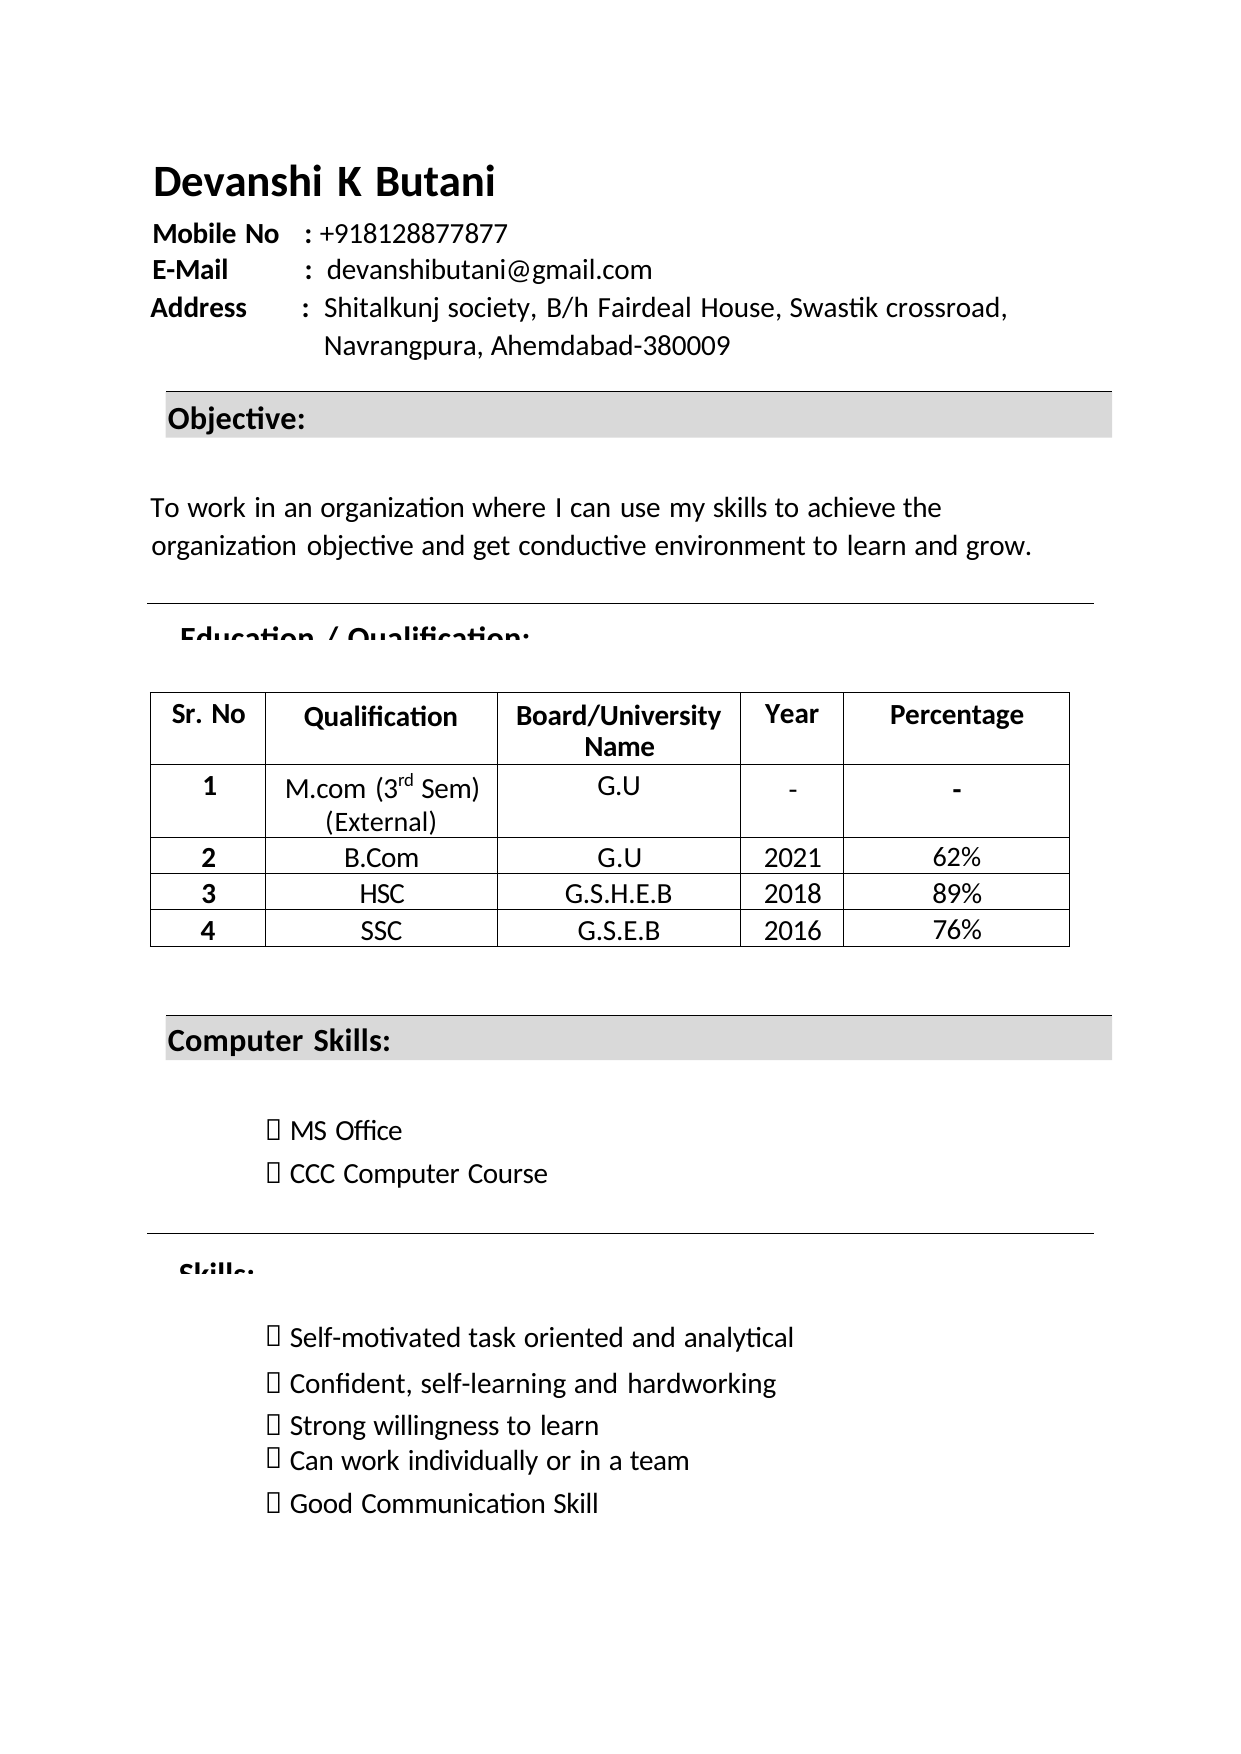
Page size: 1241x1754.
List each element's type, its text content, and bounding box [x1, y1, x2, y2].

text Devanshi K Butani [153, 162, 1093, 205]
table_cell 2 [151, 838, 265, 873]
text  Good Communication Skill [264, 1487, 1093, 1520]
text  Confident, self-learning and hardworking [264, 1364, 1093, 1400]
text  MS Office [264, 1113, 1093, 1147]
text Navrangpura, Ahemdabad-380009 [324, 330, 1093, 362]
table_cell B.Com [266, 838, 497, 873]
table_cell 62% [844, 838, 1069, 873]
table_cell SSC [266, 910, 497, 946]
text E-Mail : devanshibutani@gmail.com [152, 254, 1093, 286]
text To work in an organization where I can use my skills to achieve the [150, 492, 1093, 524]
table_cell G.U [498, 838, 740, 873]
table_header Qualification [266, 693, 497, 764]
table_cell G.S.H.E.B [498, 874, 740, 909]
text Address : Shitalkunj society, B/h Fairdeal House, Swastik crossroad, [150, 292, 1093, 324]
table_cell 4 [151, 910, 265, 946]
text  Strong willingness to learn [264, 1406, 1093, 1442]
text  CCC Computer Course [264, 1155, 1093, 1191]
table_cell 76% [844, 910, 1069, 946]
table_cell - [844, 765, 1069, 837]
table_cell 2021 [741, 838, 843, 873]
table_cell 89% [844, 874, 1069, 909]
table_cell 2018 [741, 874, 843, 909]
text  Can work individually or in a team [264, 1448, 1093, 1486]
table_header Percentage [844, 693, 1069, 764]
table_header Year [741, 693, 843, 764]
table_header Sr. No [151, 693, 265, 764]
table_header Board/University Name [498, 693, 740, 764]
table_cell G.S.E.B [498, 910, 740, 946]
table_cell M.com (3rd Sem) (External) [266, 765, 497, 837]
text  Self-motivated task oriented and analytical [264, 1326, 1093, 1364]
table_cell HSC [266, 874, 497, 909]
table_cell - [741, 765, 843, 837]
text Mobile No : +918128877877 [152, 216, 1093, 252]
table_cell 1 [151, 765, 265, 837]
text organization objective and get conductive environment to learn and grow. [151, 530, 1093, 562]
table_cell 2016 [741, 910, 843, 946]
table_cell G.U [498, 765, 740, 837]
table_cell 3 [151, 874, 265, 909]
